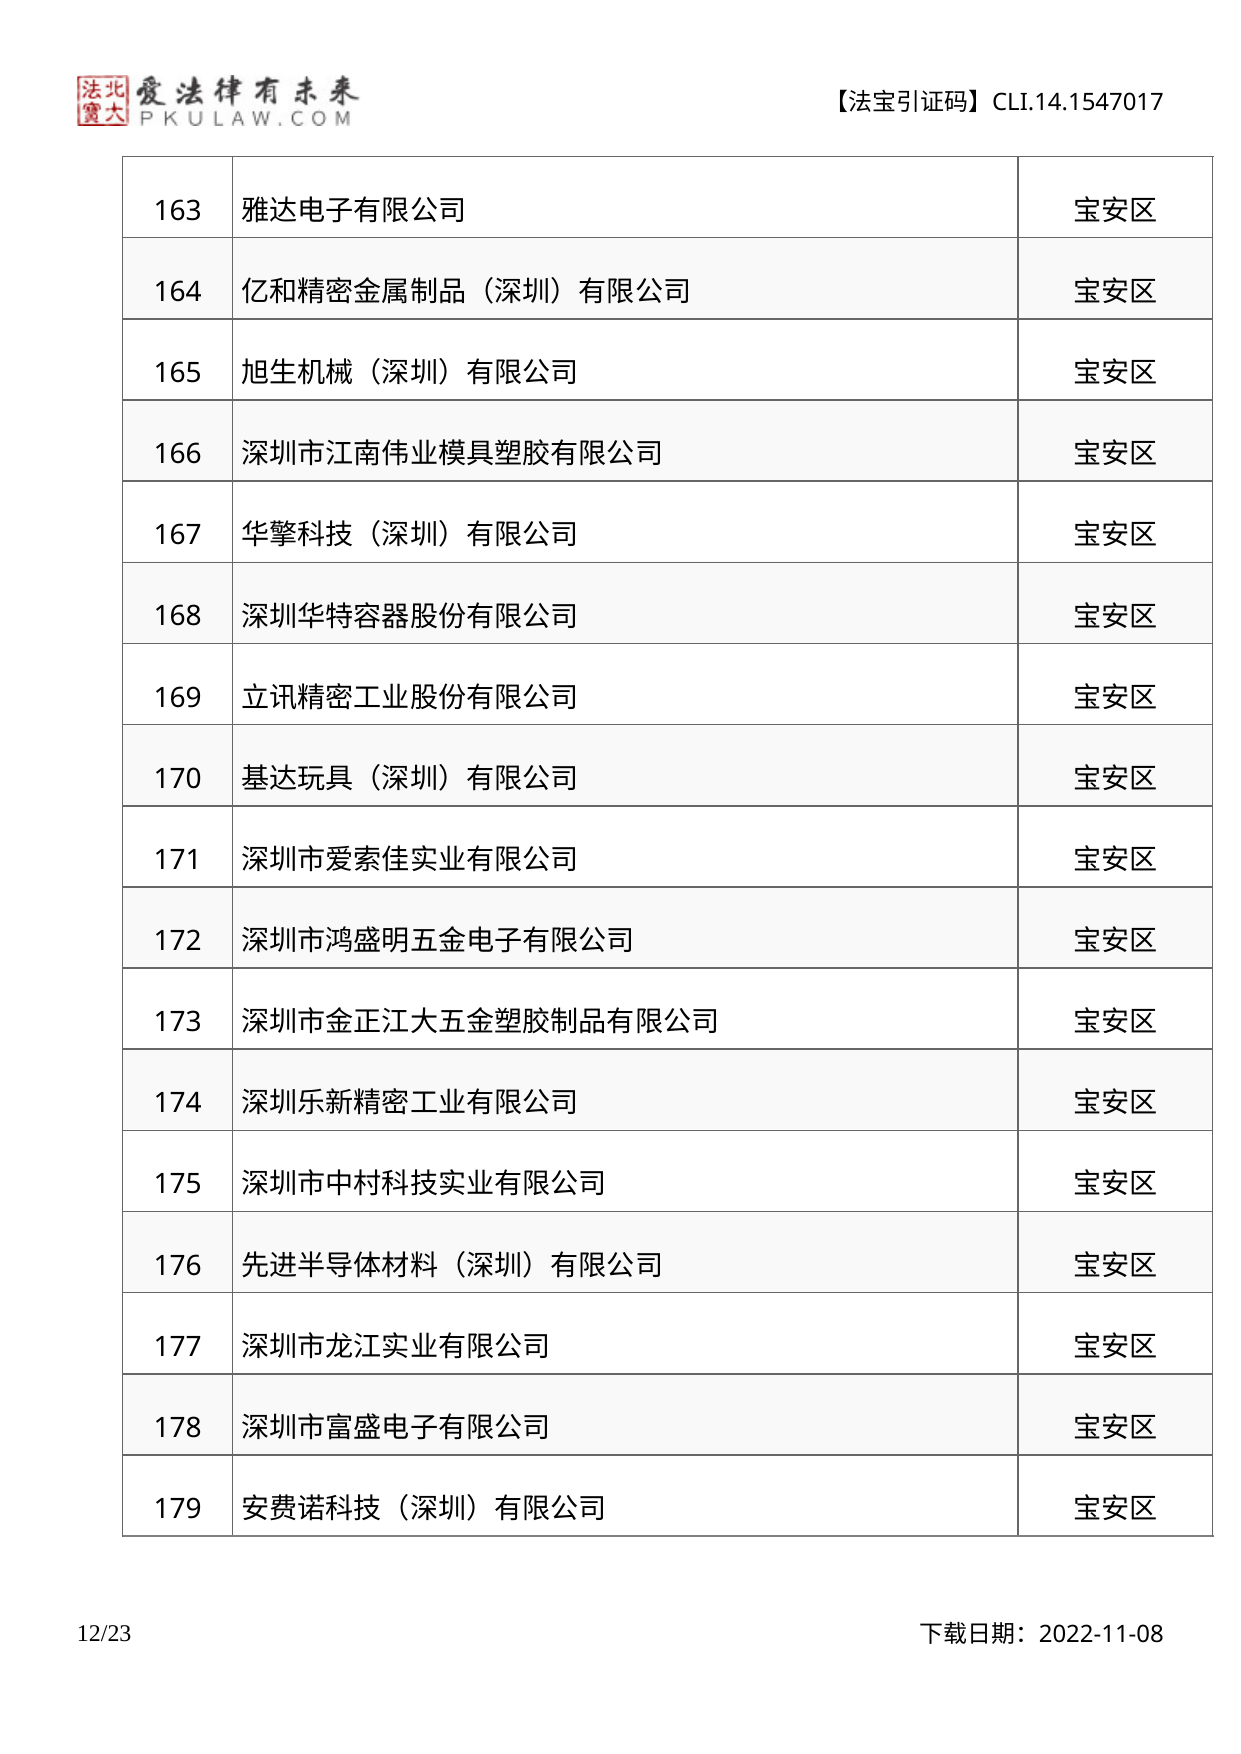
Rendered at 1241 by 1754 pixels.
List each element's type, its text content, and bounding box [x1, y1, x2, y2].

table_cell 宝安区 [1019, 1293, 1212, 1373]
table_cell 宝安区 [1019, 1212, 1212, 1292]
table_cell 172 [123, 888, 232, 967]
table_cell 176 [123, 1212, 232, 1292]
table_cell 宝安区 [1019, 157, 1212, 237]
table_cell 宝安区 [1019, 482, 1212, 561]
table_cell 171 [123, 807, 232, 886]
table_cell 宝安区 [1019, 1131, 1212, 1211]
table_cell 深圳乐新精密工业有限公司 [233, 1050, 1017, 1129]
table_cell 173 [123, 969, 232, 1048]
table_cell 宝安区 [1019, 1456, 1212, 1535]
table_cell 宝安区 [1019, 725, 1212, 805]
table_cell 宝安区 [1019, 238, 1212, 318]
table_cell 宝安区 [1019, 320, 1212, 399]
table_cell 安费诺科技（深圳）有限公司 [233, 1456, 1017, 1535]
table_cell 宝安区 [1019, 888, 1212, 967]
table_cell 基达玩具（深圳）有限公司 [233, 725, 1017, 805]
table_cell 170 [123, 725, 232, 805]
table_cell 174 [123, 1050, 232, 1129]
table_cell 深圳市中村科技实业有限公司 [233, 1131, 1017, 1211]
table_cell 169 [123, 644, 232, 724]
table_cell 宝安区 [1019, 644, 1212, 724]
table_cell 华擎科技（深圳）有限公司 [233, 482, 1017, 561]
table_cell 立讯精密工业股份有限公司 [233, 644, 1017, 724]
table_cell 深圳市龙江实业有限公司 [233, 1293, 1017, 1373]
table_cell 166 [123, 401, 232, 480]
table_cell 深圳华特容器股份有限公司 [233, 563, 1017, 643]
table_cell 宝安区 [1019, 969, 1212, 1048]
table_cell 178 [123, 1375, 232, 1454]
table_cell 164 [123, 238, 232, 318]
table_cell 先进半导体材料（深圳）有限公司 [233, 1212, 1017, 1292]
table_cell 179 [123, 1456, 232, 1535]
table_cell 深圳市富盛电子有限公司 [233, 1375, 1017, 1454]
table_cell 宝安区 [1019, 1375, 1212, 1454]
table_cell 167 [123, 482, 232, 561]
table_cell 宝安区 [1019, 563, 1212, 643]
table_cell 深圳市鸿盛明五金电子有限公司 [233, 888, 1017, 967]
table_cell 雅达电子有限公司 [233, 157, 1017, 237]
table_cell 168 [123, 563, 232, 643]
table_cell 深圳市爱索佳实业有限公司 [233, 807, 1017, 886]
table_cell 旭生机械（深圳）有限公司 [233, 320, 1017, 399]
table_cell 深圳市江南伟业模具塑胶有限公司 [233, 401, 1017, 480]
table_cell 宝安区 [1019, 401, 1212, 480]
table_cell 宝安区 [1019, 807, 1212, 886]
table_cell 深圳市金正江大五金塑胶制品有限公司 [233, 969, 1017, 1048]
picture [76, 75, 361, 126]
table_cell 163 [123, 157, 232, 237]
table_cell 亿和精密金属制品（深圳）有限公司 [233, 238, 1017, 318]
table_cell 175 [123, 1131, 232, 1211]
table_cell 177 [123, 1293, 232, 1373]
table_cell 165 [123, 320, 232, 399]
table_cell 宝安区 [1019, 1050, 1212, 1129]
